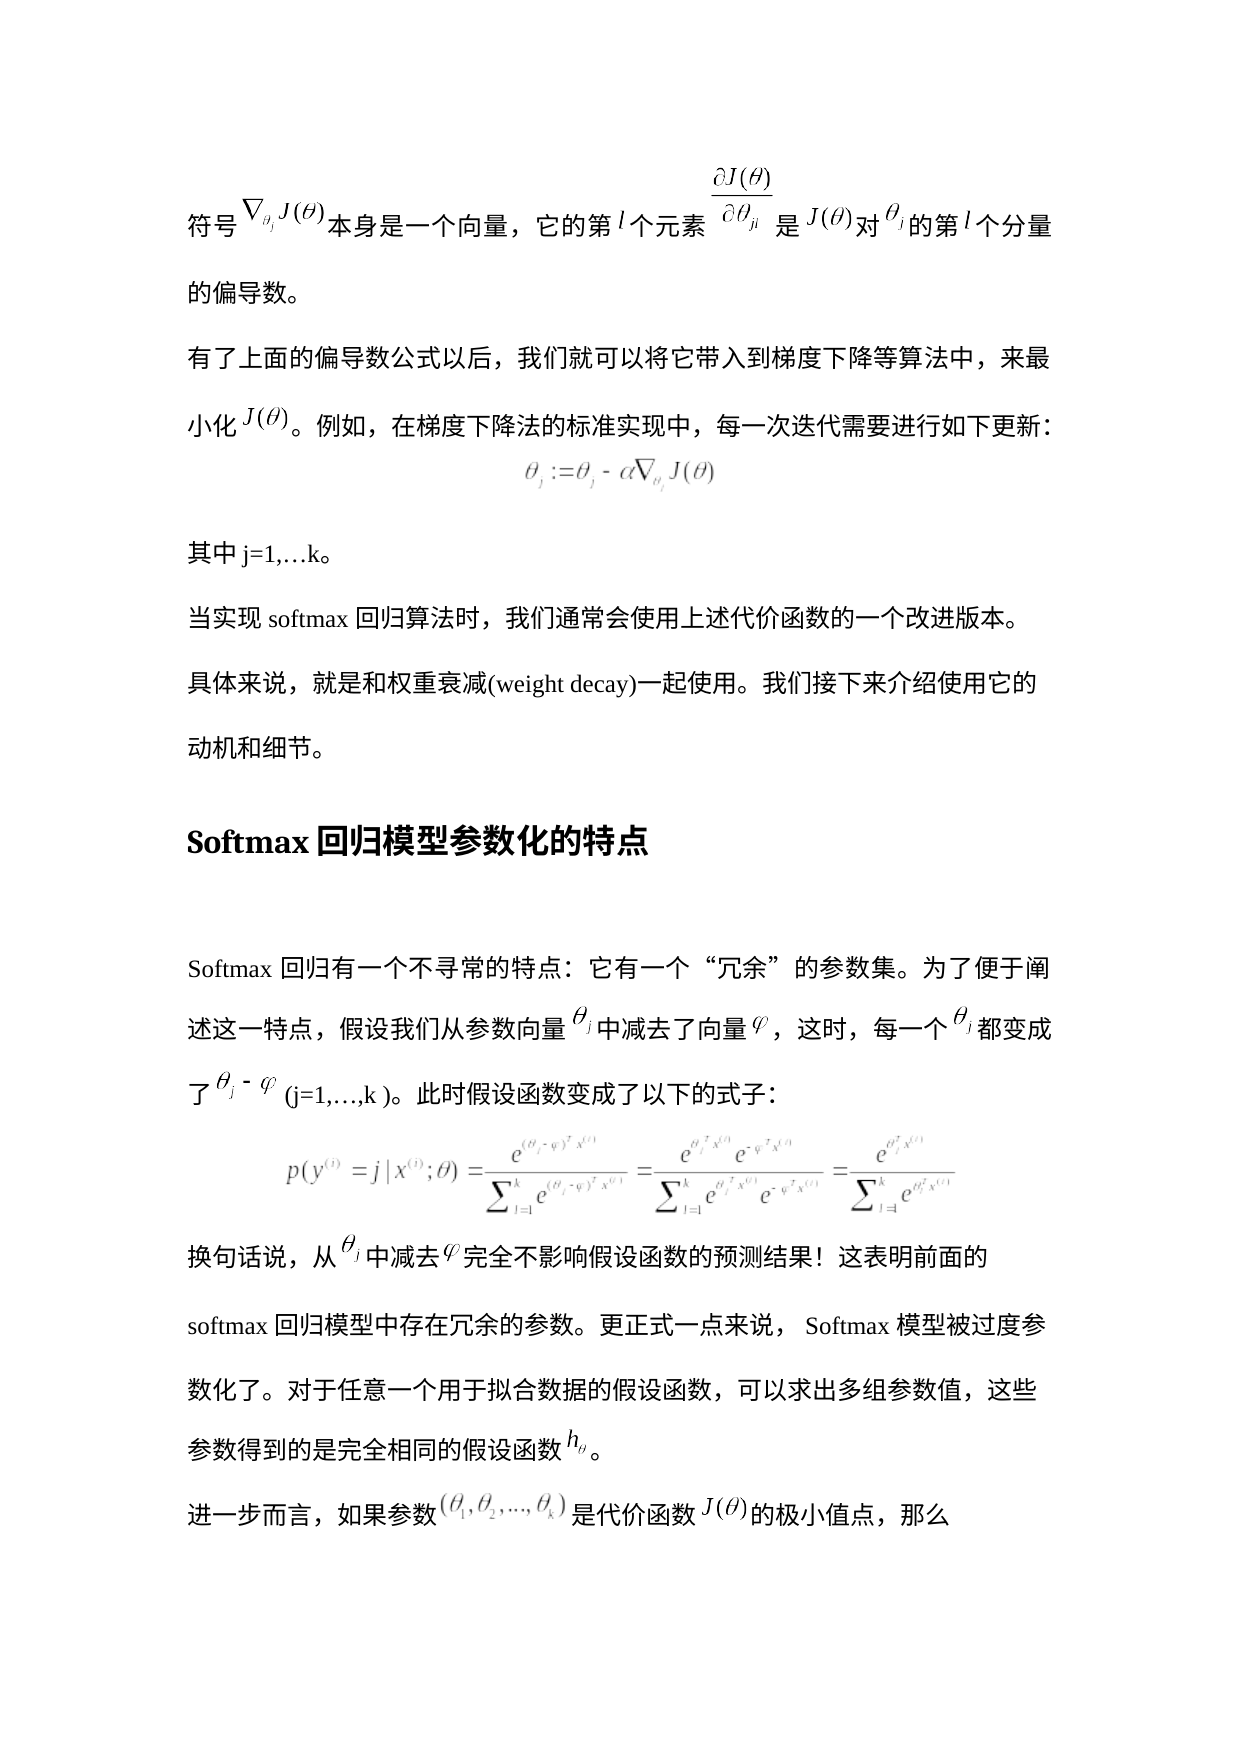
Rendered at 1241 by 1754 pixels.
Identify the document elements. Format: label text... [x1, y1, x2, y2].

text 其中j=1,…k。 [187, 519, 1053, 584]
text Softmax 回归有一个不寻常的特点：它有一个“冗余”的参数集。为了便于阐述这一特点，假设我们从参数向量中减去了向量，这时，每一个都变成了 (j=1,…,k )。此时假设函数变成了以下的式子： [187, 934, 1053, 1129]
text 当实现 softmax 回归算法时，我们通常会使用上述代价函数的一个改进版本。具体来说，就是和权重衰减(weight decay)一起使用。我们接下来介绍使用它的动机和细节。 [187, 584, 1053, 779]
text 换句话说，从中减去完全不影响假设函数的预测结果！这表明前面的 softmax 回归模型中存在冗余的参数。更正式一点来说， Softmax 模型被过度参数化了。对于任意一个用于拟合数据的假设函数，可以求出多组参数值，这些参数得到的是完全相同的假设函数。 [187, 1226, 1053, 1486]
text 符号本身是一个向量，它的第个元素是对的第个分量的偏导数。 [187, 162, 1053, 324]
subtitle Softmax回归模型参数化的特点 [187, 807, 1053, 872]
text 有了上面的偏导数公式以后，我们就可以将它带入到梯度下降等算法中，来最小化。例如，在梯度下降法的标准实现中，每一次迭代需要进行如下更新： [187, 324, 1053, 454]
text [187, 1486, 1053, 1551]
